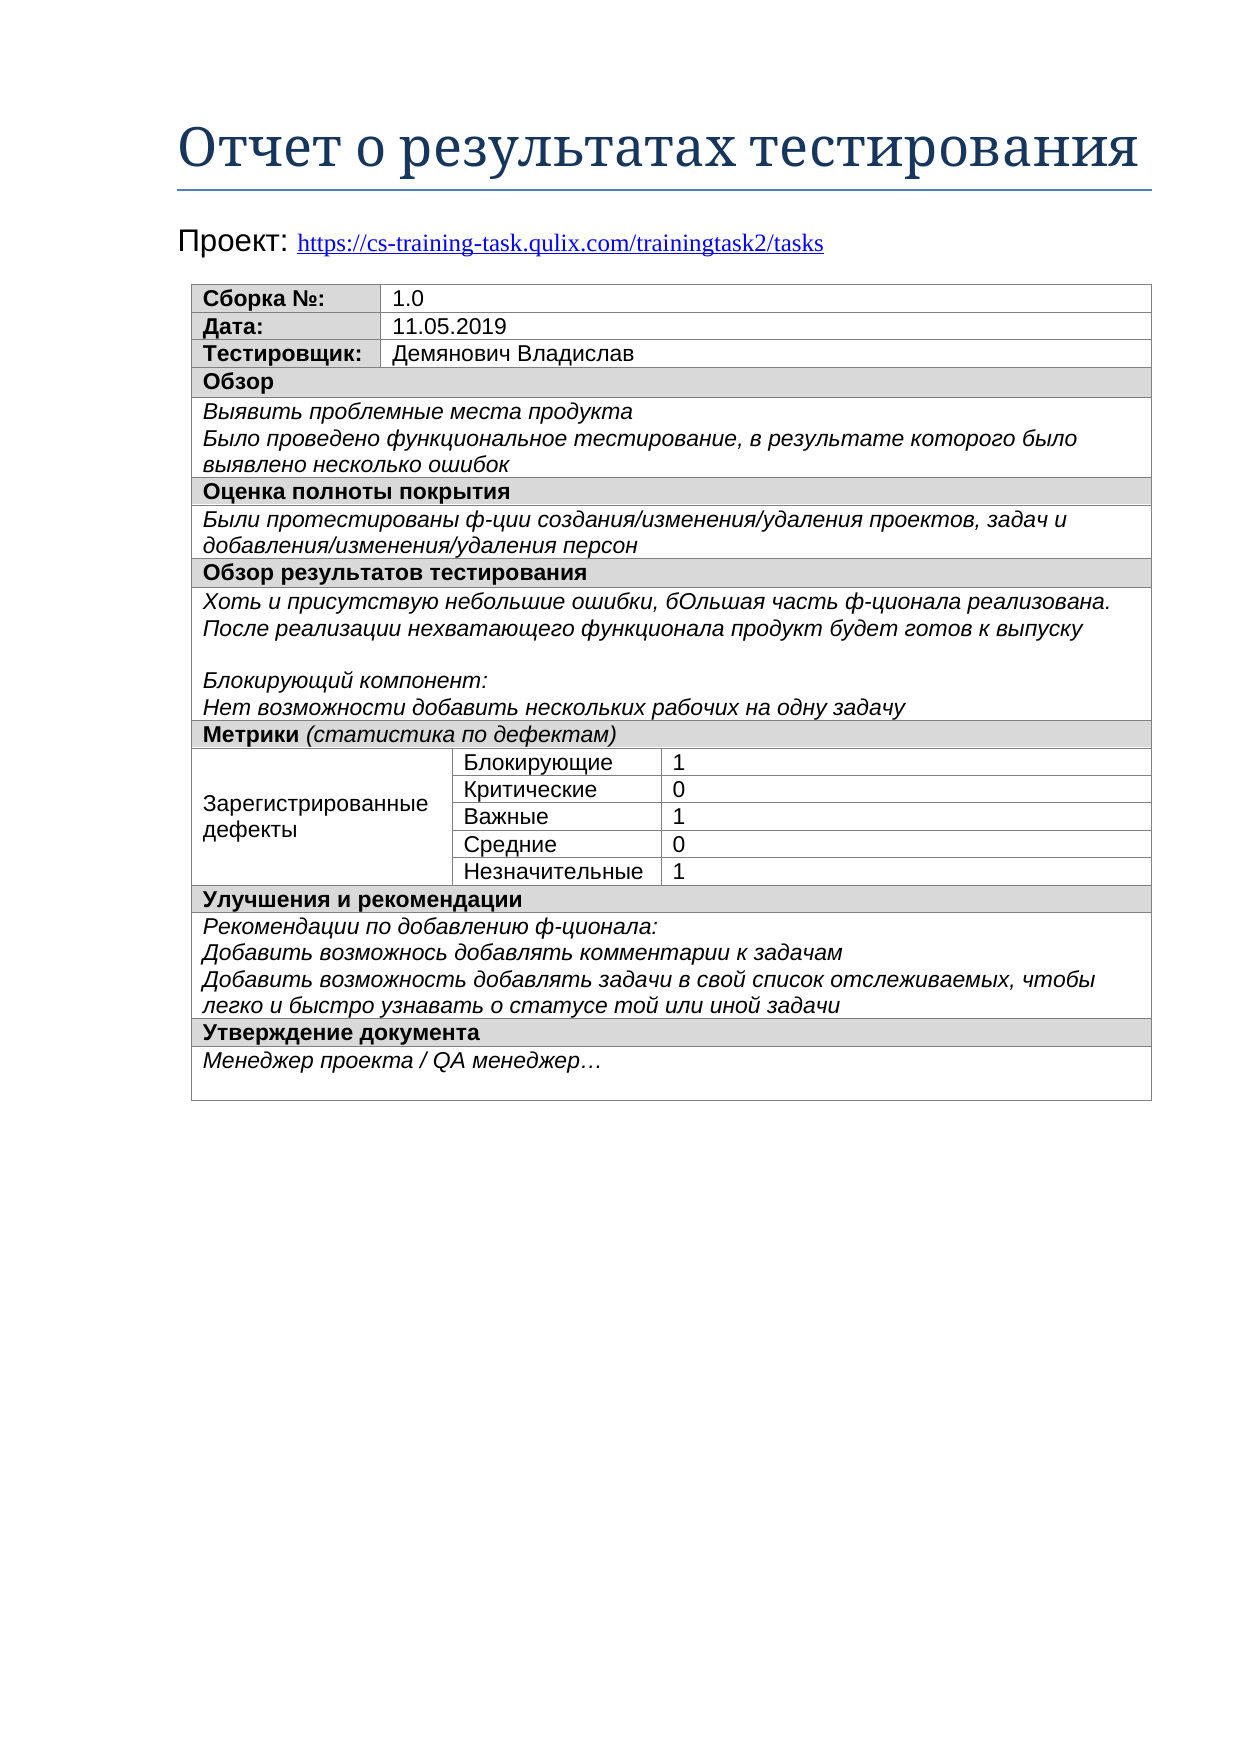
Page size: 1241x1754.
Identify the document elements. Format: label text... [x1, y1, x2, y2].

text Проект: https://cs-training-task.qulix.com/trainingtask2/tasks [177, 222, 1152, 258]
table_cell 11.05.2019 [381, 313, 1151, 339]
table_cell Выявить проблемные места продукта Было проведено функциональное тестирование, в результате которого было выявлено несколько ошибок [192, 398, 1151, 477]
table_cell Менеджер проекта / QA менеджер… [192, 1047, 1151, 1099]
table_cell Оценка полноты покрытия [192, 478, 1151, 504]
table_cell Важные [453, 803, 661, 830]
table_cell Блокирующие [453, 749, 661, 775]
table_header Сборка №: [192, 285, 380, 312]
table_cell Улучшения и рекомендации [192, 886, 1151, 912]
table_cell 1 [662, 749, 1151, 775]
table_cell Критические [453, 776, 661, 802]
title Отчет о результатах тестирования [177, 118, 1152, 189]
table_cell Средние [453, 831, 661, 857]
table_cell Рекомендации по добавлению ф-ционала: Добавить возможнось добавлять комментарии к задачам Добавить возможность добавлять задачи в свой список отслеживаемых, чтобы легко и быстро узнавать о статусе той или иной задачи [192, 913, 1151, 1018]
table_cell Дата: [192, 313, 380, 339]
table_cell 0 [662, 776, 1151, 802]
table_header 1.0 [381, 285, 1151, 312]
table_cell Обзор [192, 368, 1151, 397]
table_cell Зарегистрированные дефекты [192, 749, 452, 884]
table_cell Демянович Владислав [381, 340, 1151, 367]
table_cell Хоть и присутствую небольшие ошибки, бОльшая часть ф-ционала реализована. После реализации нехватающего функционала продукт будет готов к выпуску Блокирующий компонент: Нет возможности добавить нескольких рабочих на одну задачу [192, 588, 1151, 720]
table_cell 1 [662, 858, 1151, 884]
table_cell Обзор результатов тестирования [192, 559, 1151, 587]
table_cell Незначительные [453, 858, 661, 884]
table_cell Тестировщик: [192, 340, 380, 367]
table_cell 1 [662, 803, 1151, 830]
table_cell 0 [662, 831, 1151, 857]
table_cell Утверждение документа [192, 1019, 1151, 1046]
table_cell Были протестированы ф-ции создания/изменения/удаления проектов, задач и добавления/изменения/удаления персон [192, 506, 1151, 558]
table_cell Метрики (статистика по дефектам) [192, 721, 1151, 747]
